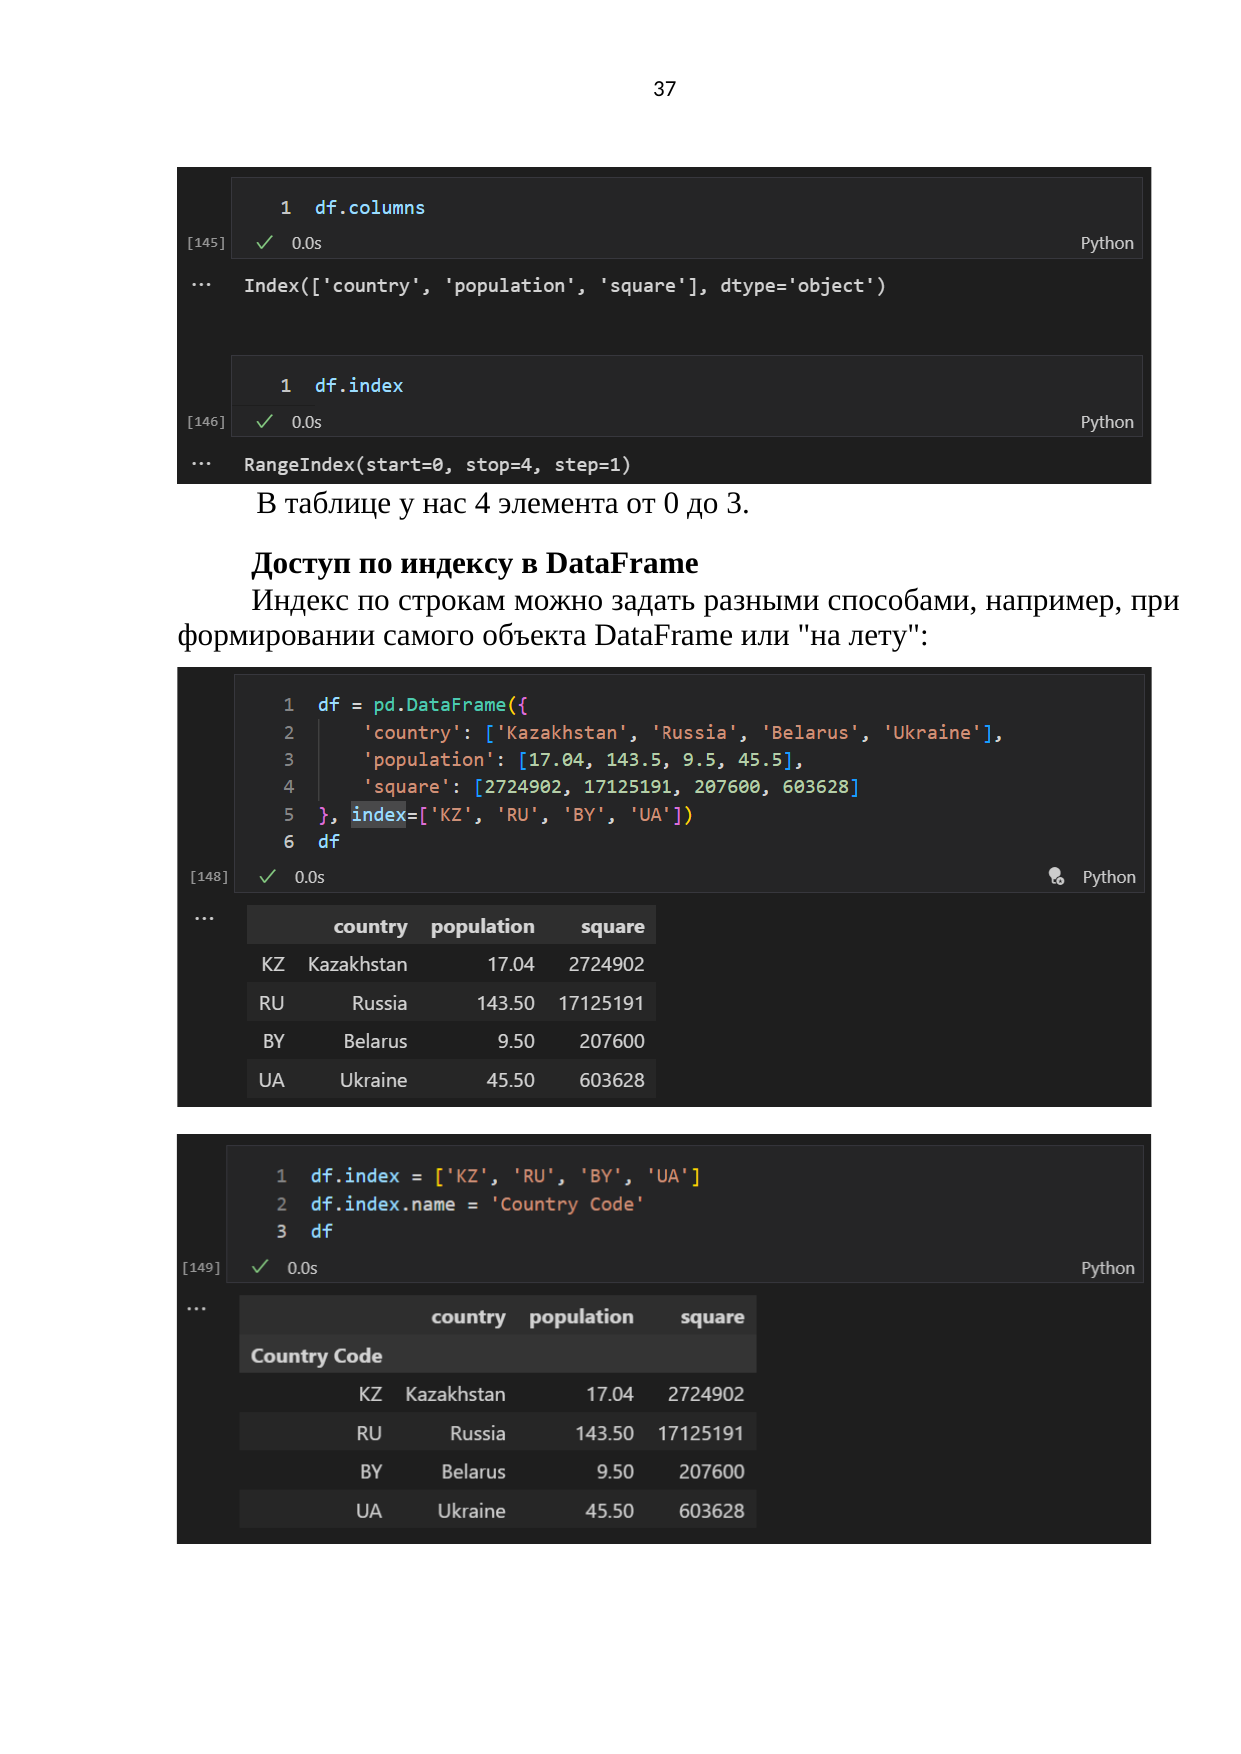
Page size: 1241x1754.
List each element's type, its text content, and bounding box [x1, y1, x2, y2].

picture [176, 1134, 1152, 1544]
picture [177, 167, 1152, 484]
text Доступ по индексу в DataFrame [177, 545, 1181, 581]
picture [177, 667, 1152, 1107]
text Индекс по строкам можно задать разными способами, например, при формировании самого объекта DataFrame или "на лету": [177, 581, 1181, 653]
